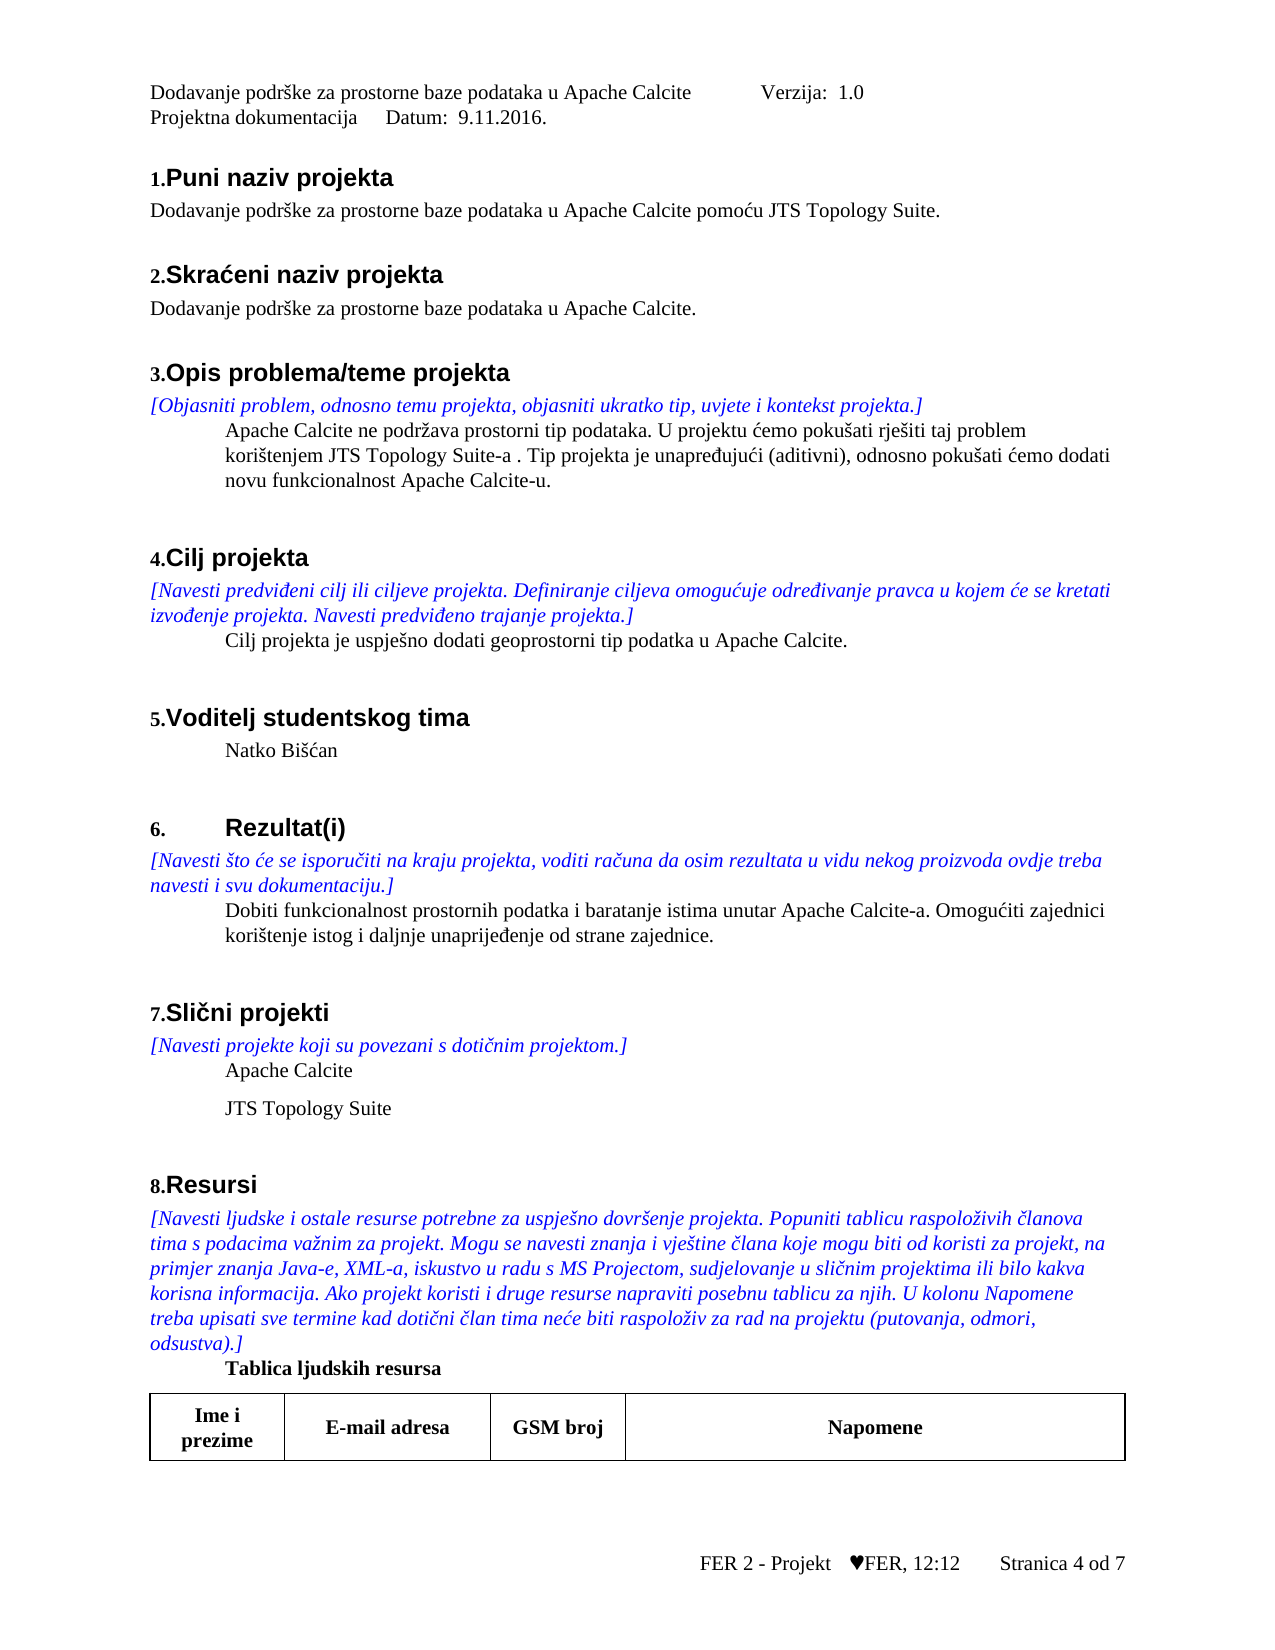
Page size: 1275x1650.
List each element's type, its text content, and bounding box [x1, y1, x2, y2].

text [Navesti projekte koji su povezani s dotičnim projektom.] [150, 1032, 1125, 1057]
text [Navesti predviđeni cilj ili ciljeve projekta. Definiranje ciljeva omogućuje određivanje pravca u kojem će se kretati izvođenje projekta. Navesti predviđeno trajanje projekta.] [150, 577, 1125, 627]
text Dodavanje podrške za prostorne baze podataka u Apache Calcite pomoću JTS Topology Suite. [150, 197, 1125, 222]
text Apache Calcite ne podržava prostorni tip podataka. U projektu ćemo pokušati rješiti taj problem korištenjem JTS Topology Suite-a . Tip projekta je unapređujući (aditivni), odnosno pokušati ćemo dodati novu funkcionalnost Apache Calcite-u. [225, 417, 1125, 492]
text [Navesti ljudske i ostale resurse potrebne za uspješno dovršenje projekta. Popuniti tablicu raspoloživih članova tima s podacima važnim za projekt. Mogu se navesti znanja i vještine člana koje mogu biti od koristi za projekt, na primjer znanja Java-e, XML-a, iskustvo u radu s MS Projectom, sudjelovanje u sličnim projektima ili bilo kakva korisna informacija. Ako projekt koristi i druge resurse napraviti posebnu tablicu za njih. U kolonu Napomene treba upisati sve termine kad dotični član tima neće biti raspoloživ za rad na projektu (putovanja, odmori, odsustva).] [150, 1205, 1125, 1355]
subtitle Voditelj studentskog tima [150, 702, 1125, 731]
text [Objasniti problem, odnosno temu projekta, objasniti ukratko tip, uvjete i kontekst projekta.] [150, 392, 1125, 417]
table_header Ime i prezime [151, 1394, 284, 1460]
table_header GSM broj [491, 1394, 625, 1460]
subtitle Skraćeni naziv projekta [150, 260, 1125, 289]
subtitle Puni naziv projekta [150, 162, 1125, 191]
text Apache Calcite [225, 1057, 1125, 1082]
subtitle Slični projekti [150, 997, 1125, 1026]
subtitle Rezultat(i) [150, 812, 1125, 841]
table_header Napomene [626, 1394, 1124, 1460]
subtitle Cilj projekta [150, 542, 1125, 571]
text Dobiti funkcionalnost prostornih podatka i baratanje istima unutar Apache Calcite-a. Omogućiti zajednici korištenje istog i daljnje unaprijeđenje od strane zajednice. [225, 897, 1125, 947]
subtitle Opis problema/teme projekta [150, 357, 1125, 386]
text JTS Topology Suite [225, 1095, 1125, 1120]
text Cilj projekta je uspješno dodati geoprostorni tip podatka u Apache Calcite. [225, 627, 1125, 652]
text Tablica ljudskih resursa [225, 1355, 1125, 1380]
text Dodavanje podrške za prostorne baze podataka u Apache Calcite. [150, 295, 1125, 320]
text [Navesti što će se isporučiti na kraju projekta, voditi računa da osim rezultata u vidu nekog proizvoda ovdje treba navesti i svu dokumentaciju.] [150, 847, 1125, 897]
text Natko Bišćan [225, 737, 1125, 762]
table_header E-mail adresa [285, 1394, 490, 1460]
subtitle Resursi [150, 1170, 1125, 1199]
